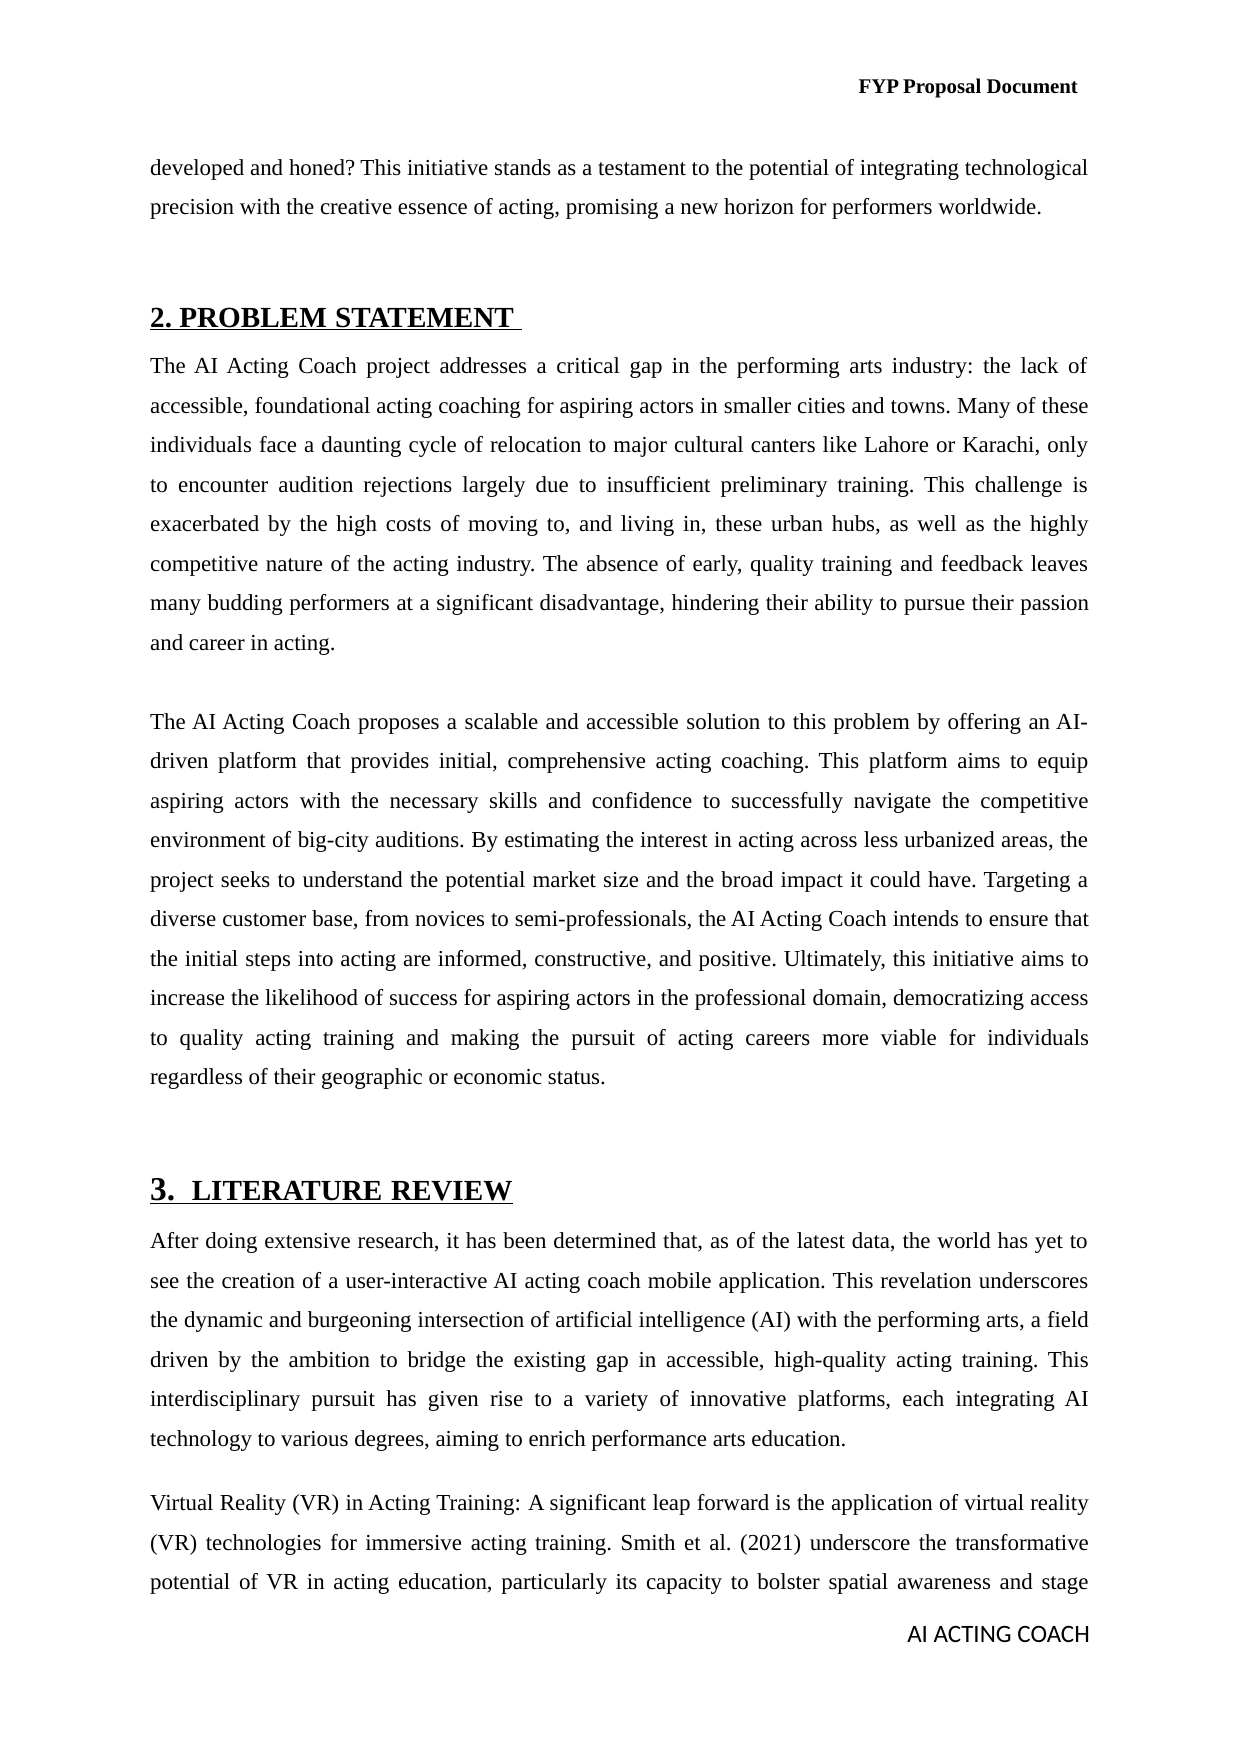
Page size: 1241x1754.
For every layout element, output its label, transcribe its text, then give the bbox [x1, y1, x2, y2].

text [150, 154, 1090, 219]
text After doing extensive research, it has been determined that, as of the latest data, the world has yet to see the creation of a user-interactive AI acting coach mobile application. This revelation underscores the dynamic and burgeoning intersection of artificial intelligence (AI) with the performing arts, a field driven by the ambition to bridge the existing gap in accessible, high-quality acting training. This interdisciplinary pursuit has given rise to a variety of innovative platforms, each integrating AI technology to various degrees, aiming to enrich performance arts education. [150, 1227, 1090, 1451]
text 2. PROBLEM STATEMENT [150, 300, 1090, 333]
text The AI Acting Coach proposes a scalable and accessible solution to this problem by offering an AI-driven platform that provides initial, comprehensive acting coaching. This platform aims to equip aspiring actors with the necessary skills and confidence to successfully navigate the competitive environment of big-city auditions. By estimating the interest in acting across less urbanized areas, the project seeks to understand the potential market size and the broad impact it could have. Targeting a diverse customer base, from novices to semi-professionals, the AI Acting Coach intends to ensure that the initial steps into acting are informed, constructive, and positive. Ultimately, this initiative aims to increase the likelihood of success for aspiring actors in the professional domain, democratizing access to quality acting training and making the pursuit of acting careers more viable for individuals regardless of their geographic or economic status. [150, 708, 1090, 1089]
text 3. LITERATURE REVIEW [150, 1170, 1090, 1208]
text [150, 1489, 1090, 1594]
text The AI Acting Coach project addresses a critical gap in the performing arts industry: the lack of accessible, foundational acting coaching for aspiring actors in smaller cities and towns. Many of these individuals face a daunting cycle of relocation to major cultural canters like Lahore or Karachi, only to encounter audition rejections largely due to insufficient preliminary training. This challenge is exacerbated by the high costs of moving to, and living in, these urban hubs, as well as the highly competitive nature of the acting industry. The absence of early, quality training and feedback leaves many budding performers at a significant disadvantage, hindering their ability to pursue their passion and career in acting. [150, 352, 1090, 655]
